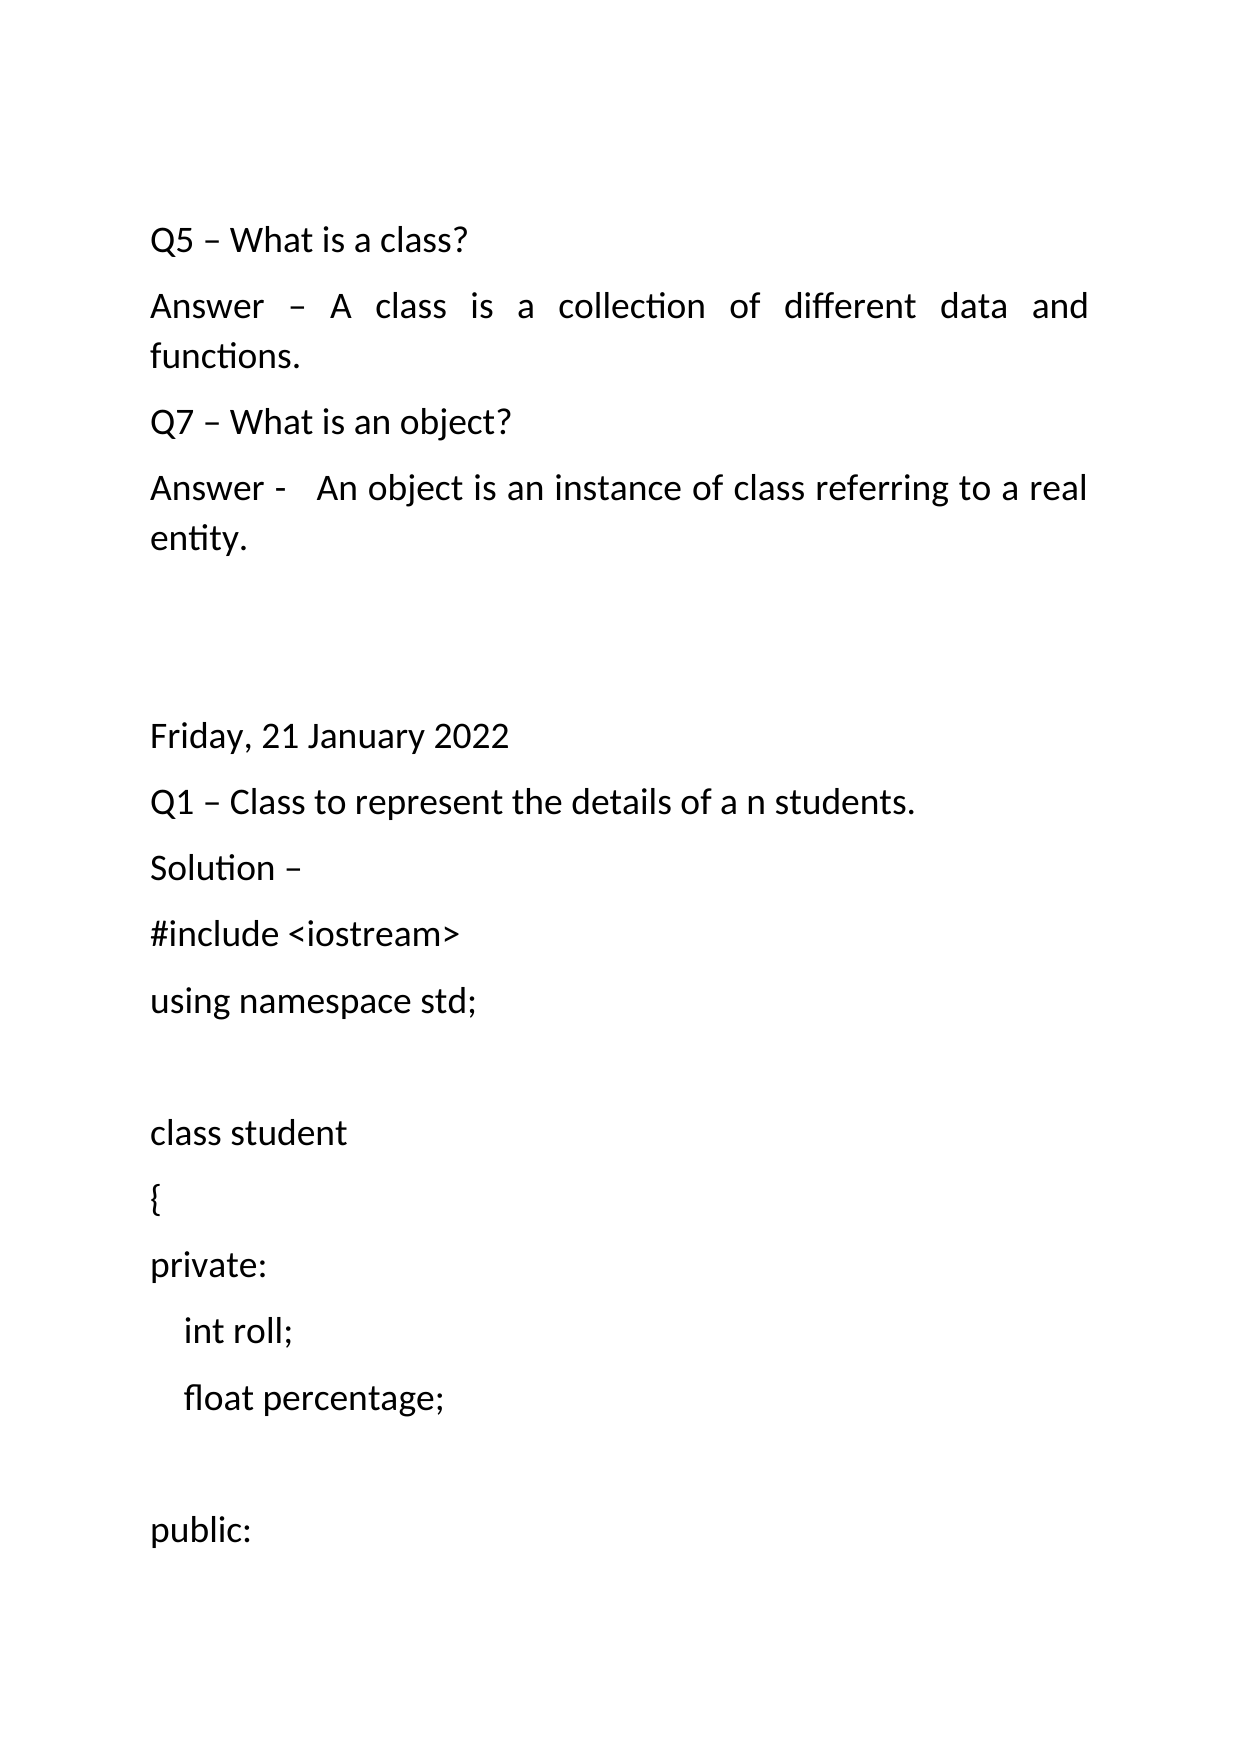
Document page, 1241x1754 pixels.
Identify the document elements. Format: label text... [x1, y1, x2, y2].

text public: [150, 1506, 1090, 1552]
text Answer – A class is a collection of different data and functions. [150, 282, 1090, 378]
text using namespace std; [150, 977, 1090, 1022]
text { [150, 1175, 1090, 1221]
text int roll; [150, 1307, 1090, 1353]
text Q5 – What is a class? [150, 216, 1090, 262]
text Solution – [150, 844, 1090, 890]
text Q7 – What is an object? [150, 398, 1090, 444]
text float percentage; [150, 1373, 1090, 1419]
text private: [150, 1241, 1090, 1287]
text Q1 – Class to represent the details of a n students. [150, 778, 1090, 824]
text Answer - An object is an instance of class referring to a real entity. [150, 464, 1090, 559]
text class student [150, 1109, 1090, 1155]
text Friday, 21 January 2022 [150, 712, 1090, 758]
text #include <iostream> [150, 910, 1090, 956]
